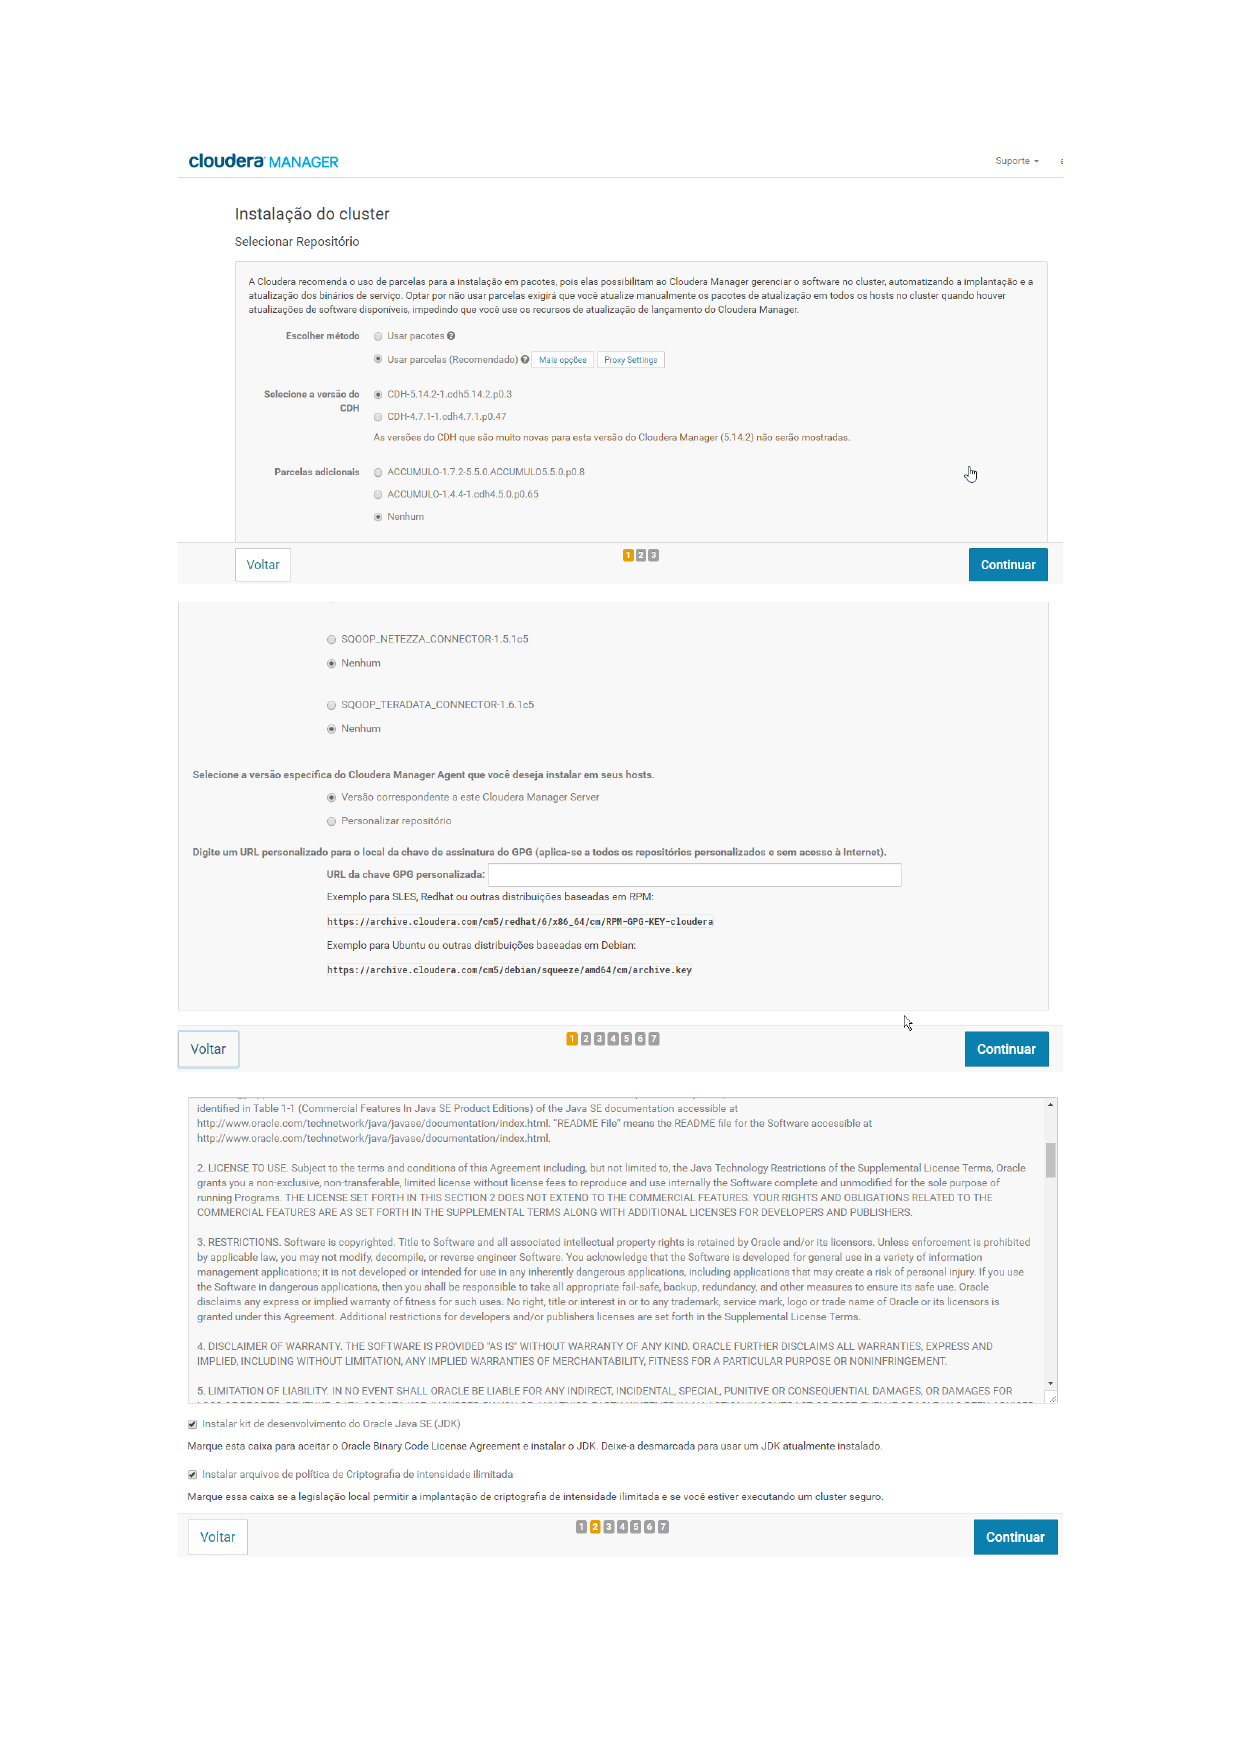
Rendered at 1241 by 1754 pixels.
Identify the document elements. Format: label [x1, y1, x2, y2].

picture [177, 1090, 1063, 1557]
picture [177, 602, 1063, 1072]
picture [177, 147, 1063, 584]
